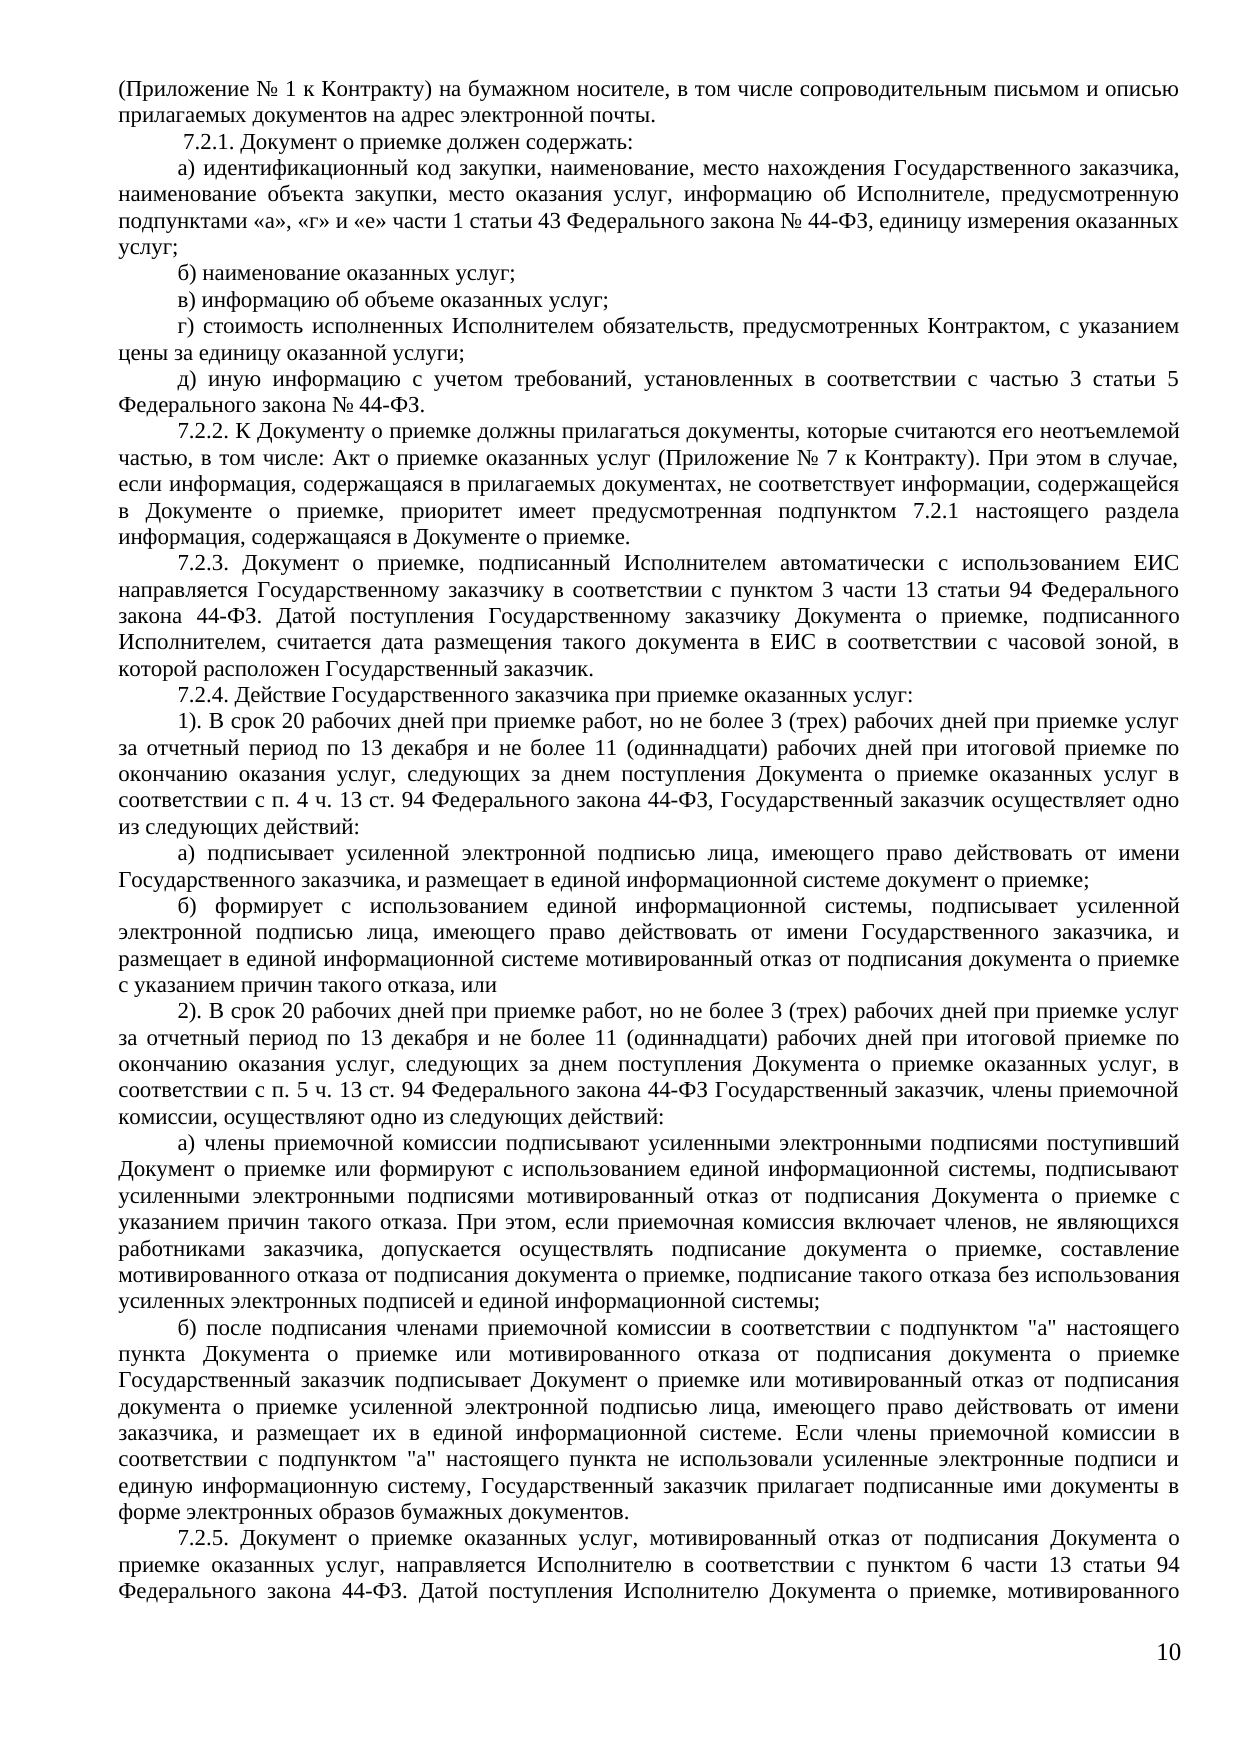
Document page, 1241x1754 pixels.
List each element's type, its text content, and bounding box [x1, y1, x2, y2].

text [118, 75, 1181, 128]
text д) иную информацию с учетом требований, установленных в соответствии с частью 3 статьи 5 Федерального закона № 44-ФЗ. [118, 365, 1181, 418]
text 1). В срок 20 рабочих дней при приемке работ, но не более 3 (трех) рабочих дней при приемке услуг за отчетный период по 13 декабря и не более 11 (одиннадцати) рабочих дней при итоговой приемке по окончанию оказания услуг, следующих за днем поступления Документа о приемке оказанных услуг в соответствии с п. 4 ч. 13 ст. 94 Федерального закона 44-ФЗ, Государственный заказчик осуществляет одно из следующих действий: [118, 707, 1181, 839]
text а) подписывает усиленной электронной подписью лица, имеющего право действовать от имени Государственного заказчика, и размещает в единой информационной системе документ о приемке; [118, 839, 1181, 892]
text б) формирует с использованием единой информационной системы, подписывает усиленной электронной подписью лица, имеющего право действовать от имени Государственного заказчика, и размещает в единой информационной системе мотивированный отказ от подписания документа о приемке с указанием причин такого отказа, или [118, 892, 1181, 997]
text б) после подписания членами приемочной комиссии в соответствии с подпунктом "а" настоящего пункта Документа о приемке или мотивированного отказа от подписания документа о приемке Государственный заказчик подписывает Документ о приемке или мотивированный отказ от подписания документа о приемке усиленной электронной подписью лица, имеющего право действовать от имени заказчика, и размещает их в единой информационной системе. Если члены приемочной комиссии в соответствии с подпунктом "а" настоящего пункта не использовали усиленные электронные подписи и единую информационную систему, Государственный заказчик прилагает подписанные ими документы в форме электронных образов бумажных документов. [118, 1314, 1181, 1524]
text 7.2.3. Документ о приемке, подписанный Исполнителем автоматически с использованием ЕИС направляется Государственному заказчику в соответствии с пунктом 3 части 13 статьи 94 Федерального закона 44-ФЗ. Датой поступления Государственному заказчику Документа о приемке, подписанного Исполнителем, считается дата размещения такого документа в ЕИС в соответствии с часовой зоной, в которой расположен Государственный заказчик. [118, 549, 1181, 681]
text а) члены приемочной комиссии подписывают усиленными электронными подписями поступивший Документ о приемке или формируют с использованием единой информационной системы, подписывают усиленными электронными подписями мотивированный отказ от подписания Документа о приемке с указанием причин такого отказа. При этом, если приемочная комиссия включает членов, не являющихся работниками заказчика, допускается осуществлять подписание документа о приемке, составление мотивированного отказа от подписания документа о приемке, подписание такого отказа без использования усиленных электронных подписей и единой информационной системы; [118, 1129, 1181, 1314]
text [118, 1524, 1181, 1603]
text 7.2.2. К Документу о приемке должны прилагаться документы, которые считаются его неотъемлемой частью, в том числе: Акт о приемке оказанных услуг (Приложение № 7 к Контракту). При этом в случае, если информация, содержащаяся в прилагаемых документах, не соответствует информации, содержащейся в Документе о приемке, приоритет имеет предусмотренная подпунктом 7.2.1 настоящего раздела информация, содержащаяся в Документе о приемке. [118, 418, 1181, 549]
text г) стоимость исполненных Исполнителем обязательств, предусмотренных Контрактом, с указанием цены за единицу оказанной услуги; [118, 312, 1181, 365]
text а) идентификационный код закупки, наименование, место нахождения Государственного заказчика, наименование объекта закупки, место оказания услуг, информацию об Исполнителе, предусмотренную подпунктами «а», «г» и «е» части 1 статьи 43 Федерального закона № 44-ФЗ, единицу измерения оказанных услуг; [118, 154, 1181, 259]
text 7.2.1. Документ о приемке должен содержать: [118, 128, 1181, 154]
text б) наименование оказанных услуг; [118, 259, 1181, 286]
text 2). В срок 20 рабочих дней при приемке работ, но не более 3 (трех) рабочих дней при приемке услуг за отчетный период по 13 декабря и не более 11 (одиннадцати) рабочих дней при итоговой приемке по окончанию оказания услуг, следующих за днем поступления Документа о приемке оказанных услуг, в соответствии с п. 5 ч. 13 ст. 94 Федерального закона 44-ФЗ Государственный заказчик, члены приемочной комиссии, осуществляют одно из следующих действий: [118, 997, 1181, 1129]
text 7.2.4. Действие Государственного заказчика при приемке оказанных услуг: [118, 681, 1181, 707]
text в) информацию об объеме оказанных услуг; [118, 286, 1181, 312]
